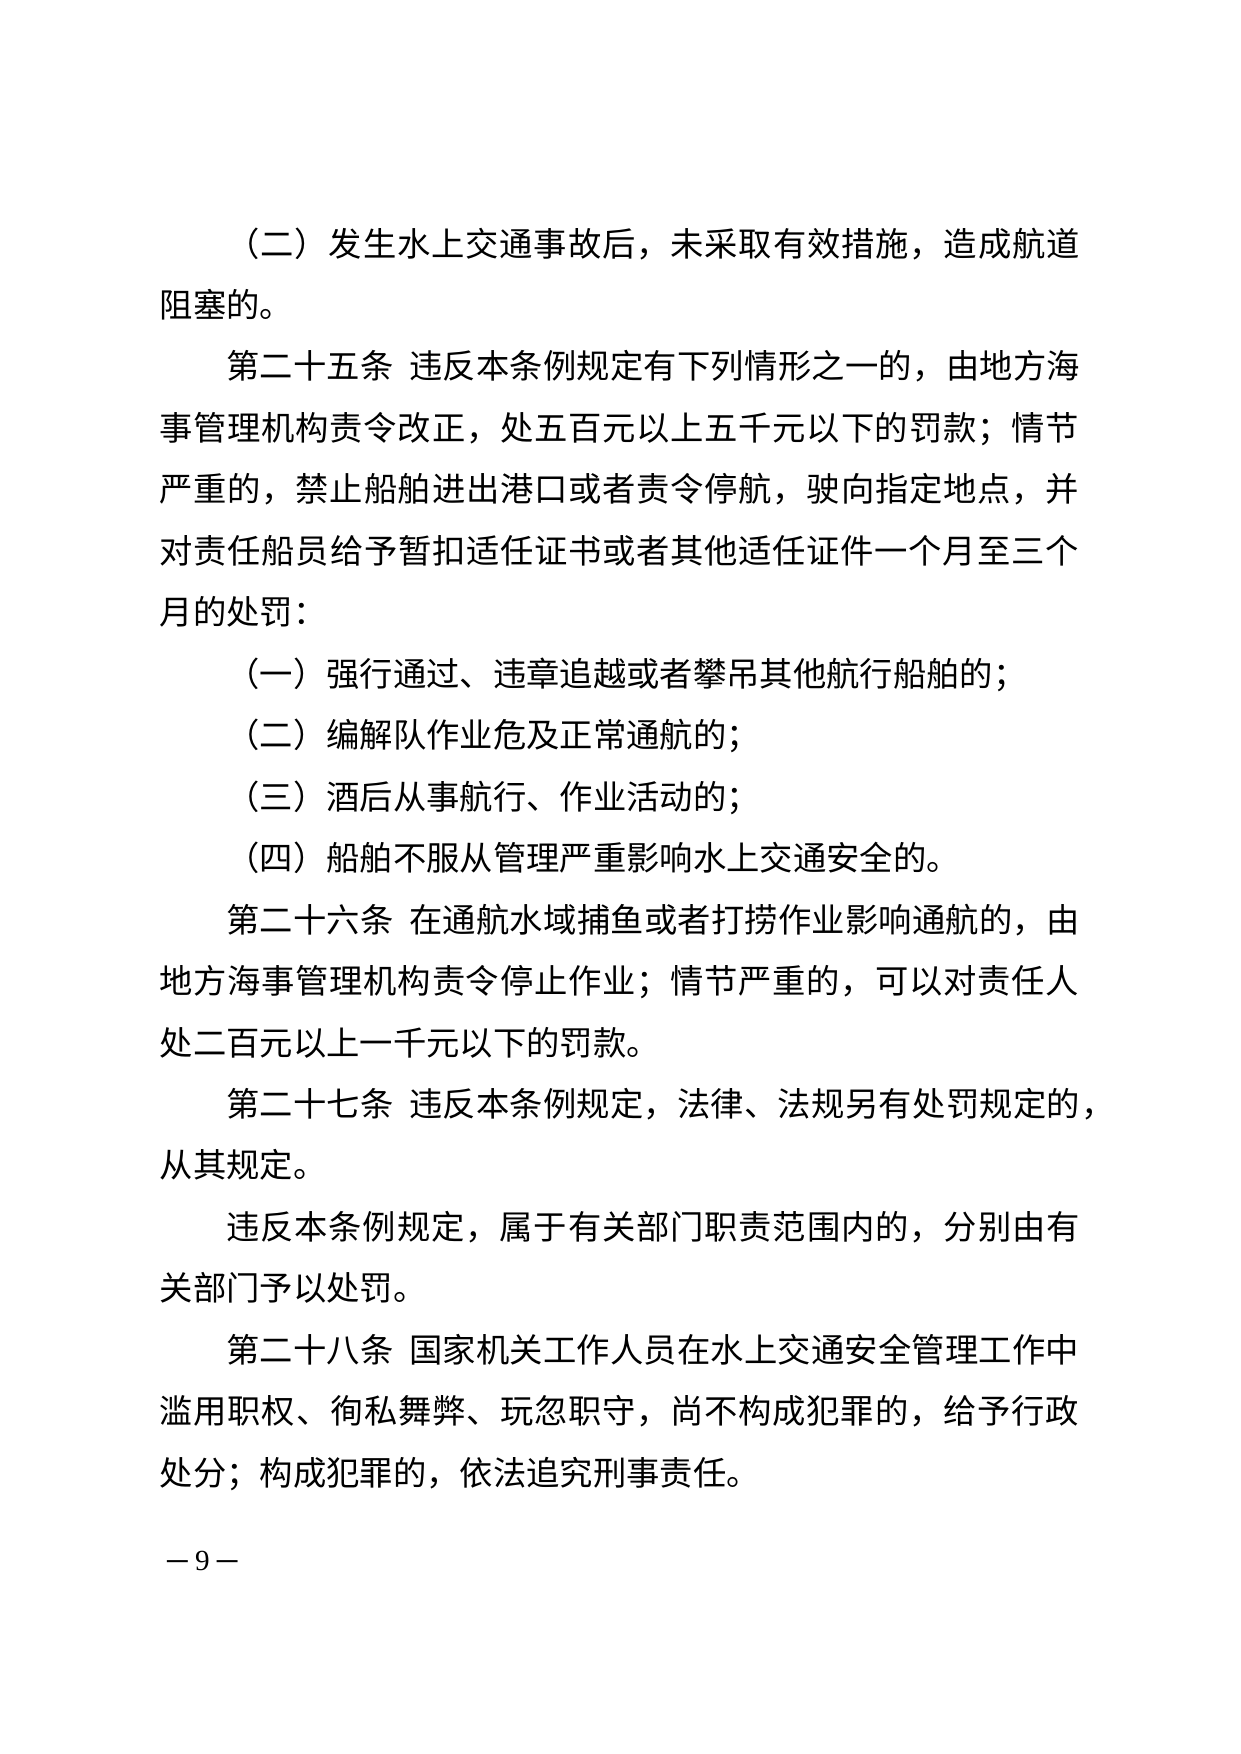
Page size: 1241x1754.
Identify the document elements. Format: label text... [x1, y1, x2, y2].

text （一）强行通过、违章追越或者攀吊其他航行船舶的； [159, 637, 1081, 698]
text （二）发生水上交通事故后，未采取有效措施，造成航道阻塞的。 [159, 207, 1081, 330]
text （二）编解队作业危及正常通航的； [159, 698, 1081, 760]
text 第二十五条 违反本条例规定有下列情形之一的，由地方海事管理机构责令改正，处五百元以上五千元以下的罚款；情节严重的，禁止船舶进出港口或者责令停航，驶向指定地点，并对责任船员给予暂扣适任证书或者其他适任证件一个月至三个月的处罚： [159, 330, 1081, 637]
text （三）酒后从事航行、作业活动的； [159, 760, 1081, 821]
text （四）船舶不服从管理严重影响水上交通安全的。 [159, 821, 1081, 883]
text 第二十七条 违反本条例规定，法律、法规另有处罚规定的，从其规定。 [159, 1067, 1081, 1190]
text 第二十八条 国家机关工作人员在水上交通安全管理工作中滥用职权、徇私舞弊、玩忽职守，尚不构成犯罪的，给予行政处分；构成犯罪的，依法追究刑事责任。 [159, 1313, 1081, 1497]
text 第二十六条 在通航水域捕鱼或者打捞作业影响通航的，由地方海事管理机构责令停止作业；情节严重的，可以对责任人处二百元以上一千元以下的罚款。 [159, 883, 1081, 1067]
text 违反本条例规定，属于有关部门职责范围内的，分别由有关部门予以处罚。 [159, 1190, 1081, 1313]
